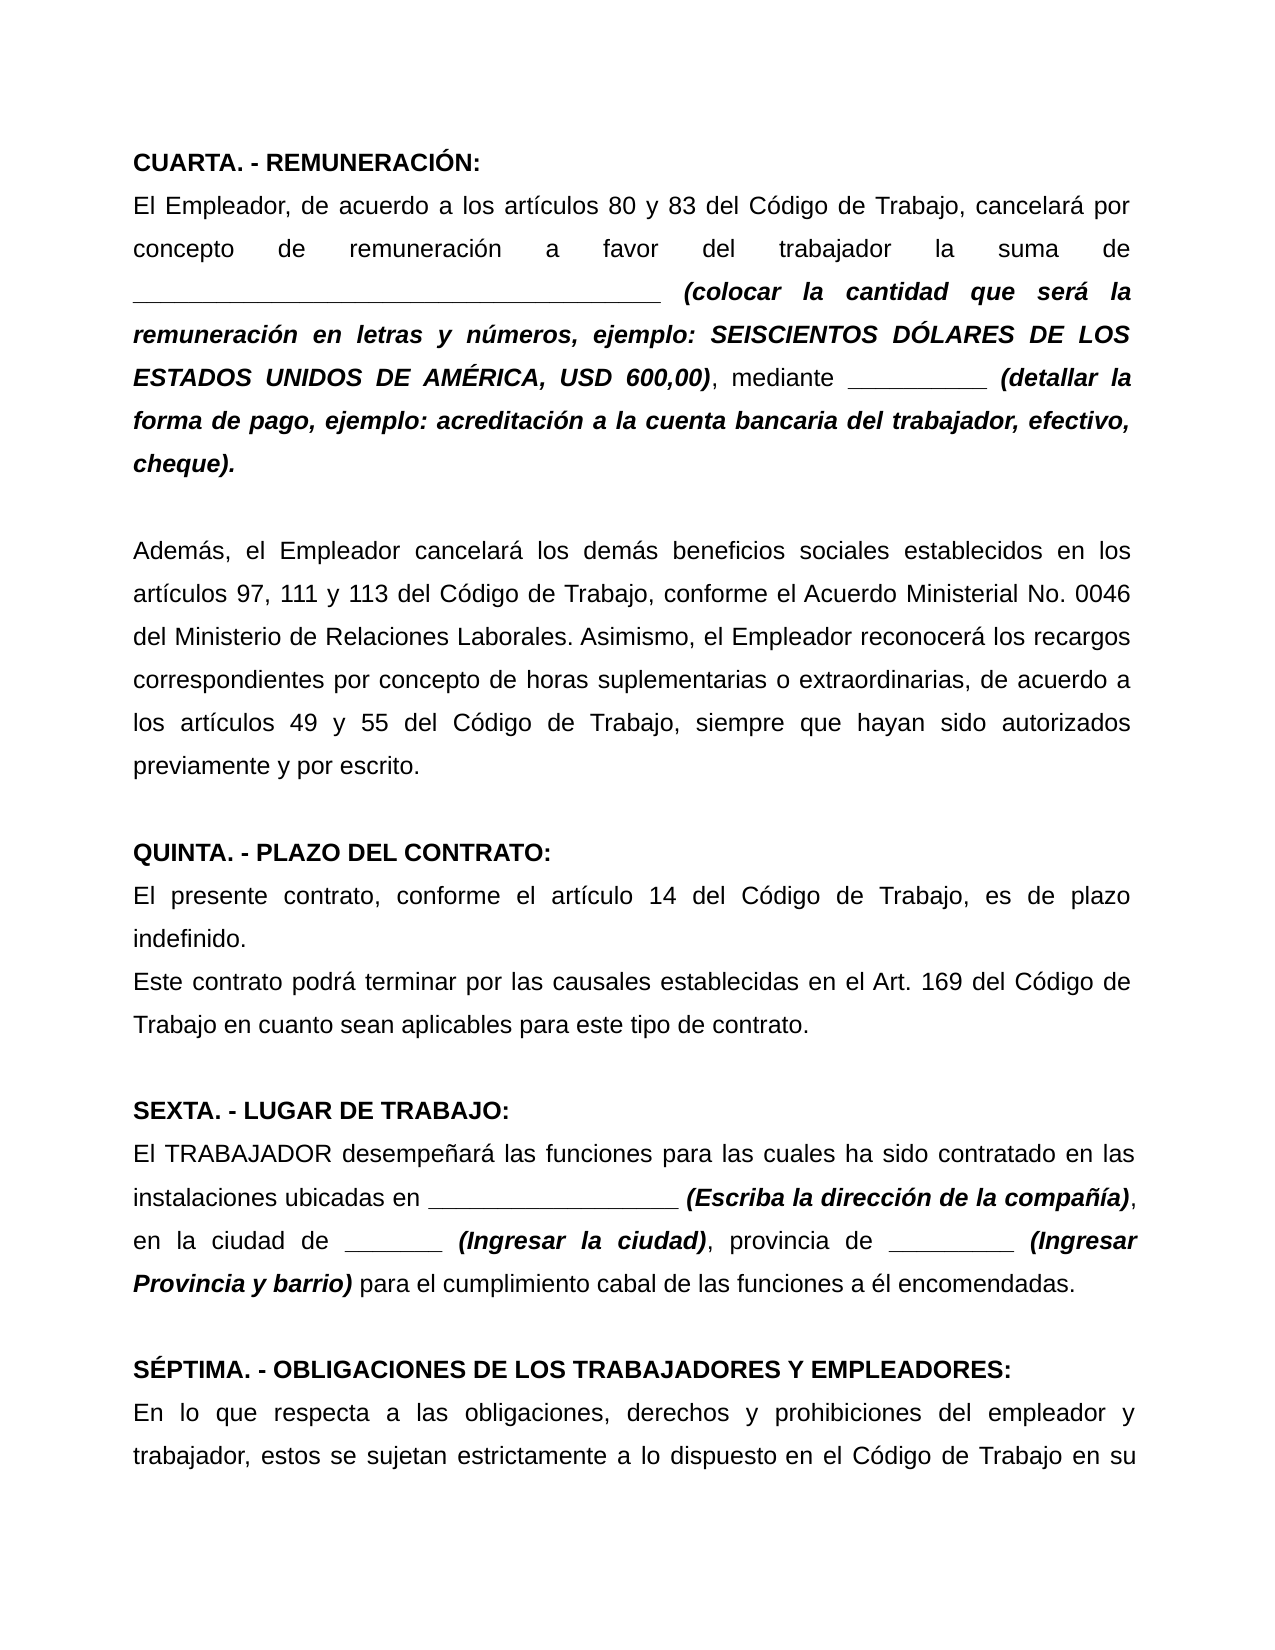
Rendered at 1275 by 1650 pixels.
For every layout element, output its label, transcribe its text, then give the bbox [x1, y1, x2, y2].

text El TRABAJADOR desempeñará las funciones para las cuales ha sido contratado en las instalaciones ubicadas en __________________ (Escriba la dirección de la compañía), en la ciudad de _______ (Ingresar la ciudad), provincia de _________ (Ingresar Provincia y barrio) para el cumplimiento cabal de las funciones a él encomendadas. [133, 1139, 1137, 1298]
text SEXTA. - LUGAR DE TRABAJO: [133, 1096, 1137, 1125]
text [133, 1398, 1137, 1470]
subtitle QUINTA. - PLAZO DEL CONTRATO: [133, 838, 1132, 866]
text Este contrato podrá terminar por las causales establecidas en el Art. 169 del Código de Trabajo en cuanto sean aplicables para este tipo de contrato. [133, 967, 1132, 1039]
text CUARTA. - REMUNERACIÓN: [133, 148, 1137, 176]
subtitle El presente contrato, conforme el artículo 14 del Código de Trabajo, es de plazo indefinido. [133, 881, 1132, 953]
text El Empleador, de acuerdo a los artículos 80 y 83 del Código de Trabajo, cancelará por concepto de remuneración a favor del trabajador la suma de ______________________________________ (colocar la cantidad que será la remuneración en letras y números, ejemplo: SEISCIENTOS DÓLARES DE LOS ESTADOS UNIDOS DE AMÉRICA, USD 600,00), mediante __________ (detallar la forma de pago, ejemplo: acreditación a la cuenta bancaria del trabajador, efectivo, cheque). [133, 191, 1132, 478]
subtitle Además, el Empleador cancelará los demás beneficios sociales establecidos en los artículos 97, 111 y 113 del Código de Trabajo, conforme el Acuerdo Ministerial No. 0046 del Ministerio de Relaciones Laborales. Asimismo, el Empleador reconocerá los recargos correspondientes por concepto de horas suplementarias o extraordinarias, de acuerdo a los artículos 49 y 55 del Código de Trabajo, siempre que hayan sido autorizados previamente y por escrito. [133, 536, 1132, 780]
text SÉPTIMA. - OBLIGACIONES DE LOS TRABAJADORES Y EMPLEADORES: [133, 1355, 1137, 1384]
